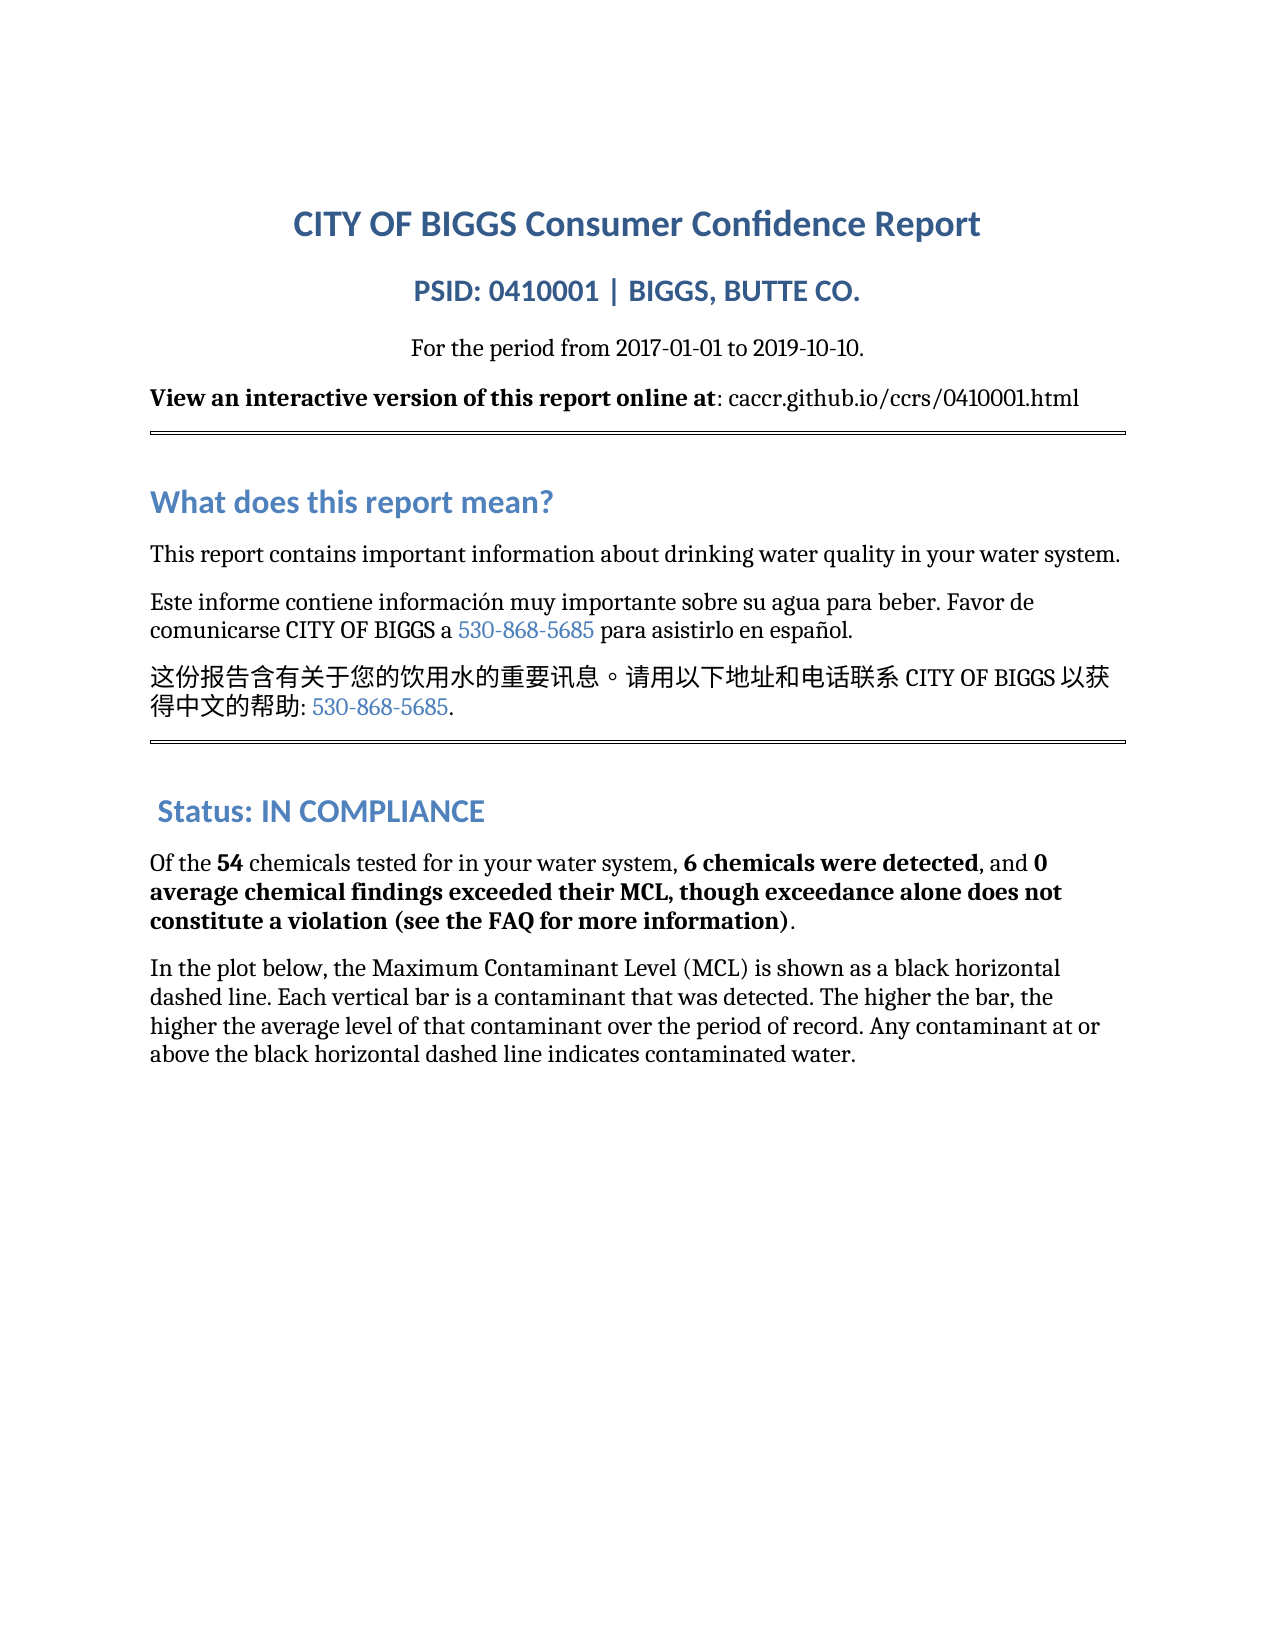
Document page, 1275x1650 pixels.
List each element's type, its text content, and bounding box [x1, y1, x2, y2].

subtitle PSID: 0410001 | BIGGS, BUTTE CO. [150, 271, 1125, 309]
text For the period from 2017-01-01 to 2019-10-10. [150, 334, 1125, 363]
text 这份报告含有关于您的饮用水的重要讯息。请用以下地址和电话联系 CITY OF BIGGS 以获得中文的帮助: 530-868-5685. [150, 664, 1125, 721]
text View an interactive version of this report online at: caccr.github.io/ccrs/0410001.html [150, 383, 1125, 412]
subtitle What does this report mean? [150, 481, 1125, 521]
text Este informe contiene información muy importante sobre su agua para beber. Favor de comunicarse CITY OF BIGGS a 530-868-5685 para asistirlo en español. [150, 588, 1125, 645]
title CITY OF BIGGS Consumer Confidence Report [150, 200, 1125, 246]
text Of the 54 chemicals tested for in your water system, 6 chemicals were detected, and 0 average chemical findings exceeded their MCL, though exceedance alone does not constitute a violation (see the FAQ for more information). [150, 849, 1125, 935]
text In the plot below, the Maximum Contaminant Level (MCL) is shown as a black horizontal dashed line. Each vertical bar is a contaminant that was detected. The higher the bar, the higher the average level of that contaminant over the period of record. Any contaminant at or above the black horizontal dashed line indicates contaminated water. [150, 954, 1125, 1069]
text This report contains important information about drinking water quality in your water system. [150, 540, 1125, 569]
subtitle Status: IN COMPLIANCE [150, 790, 1125, 830]
